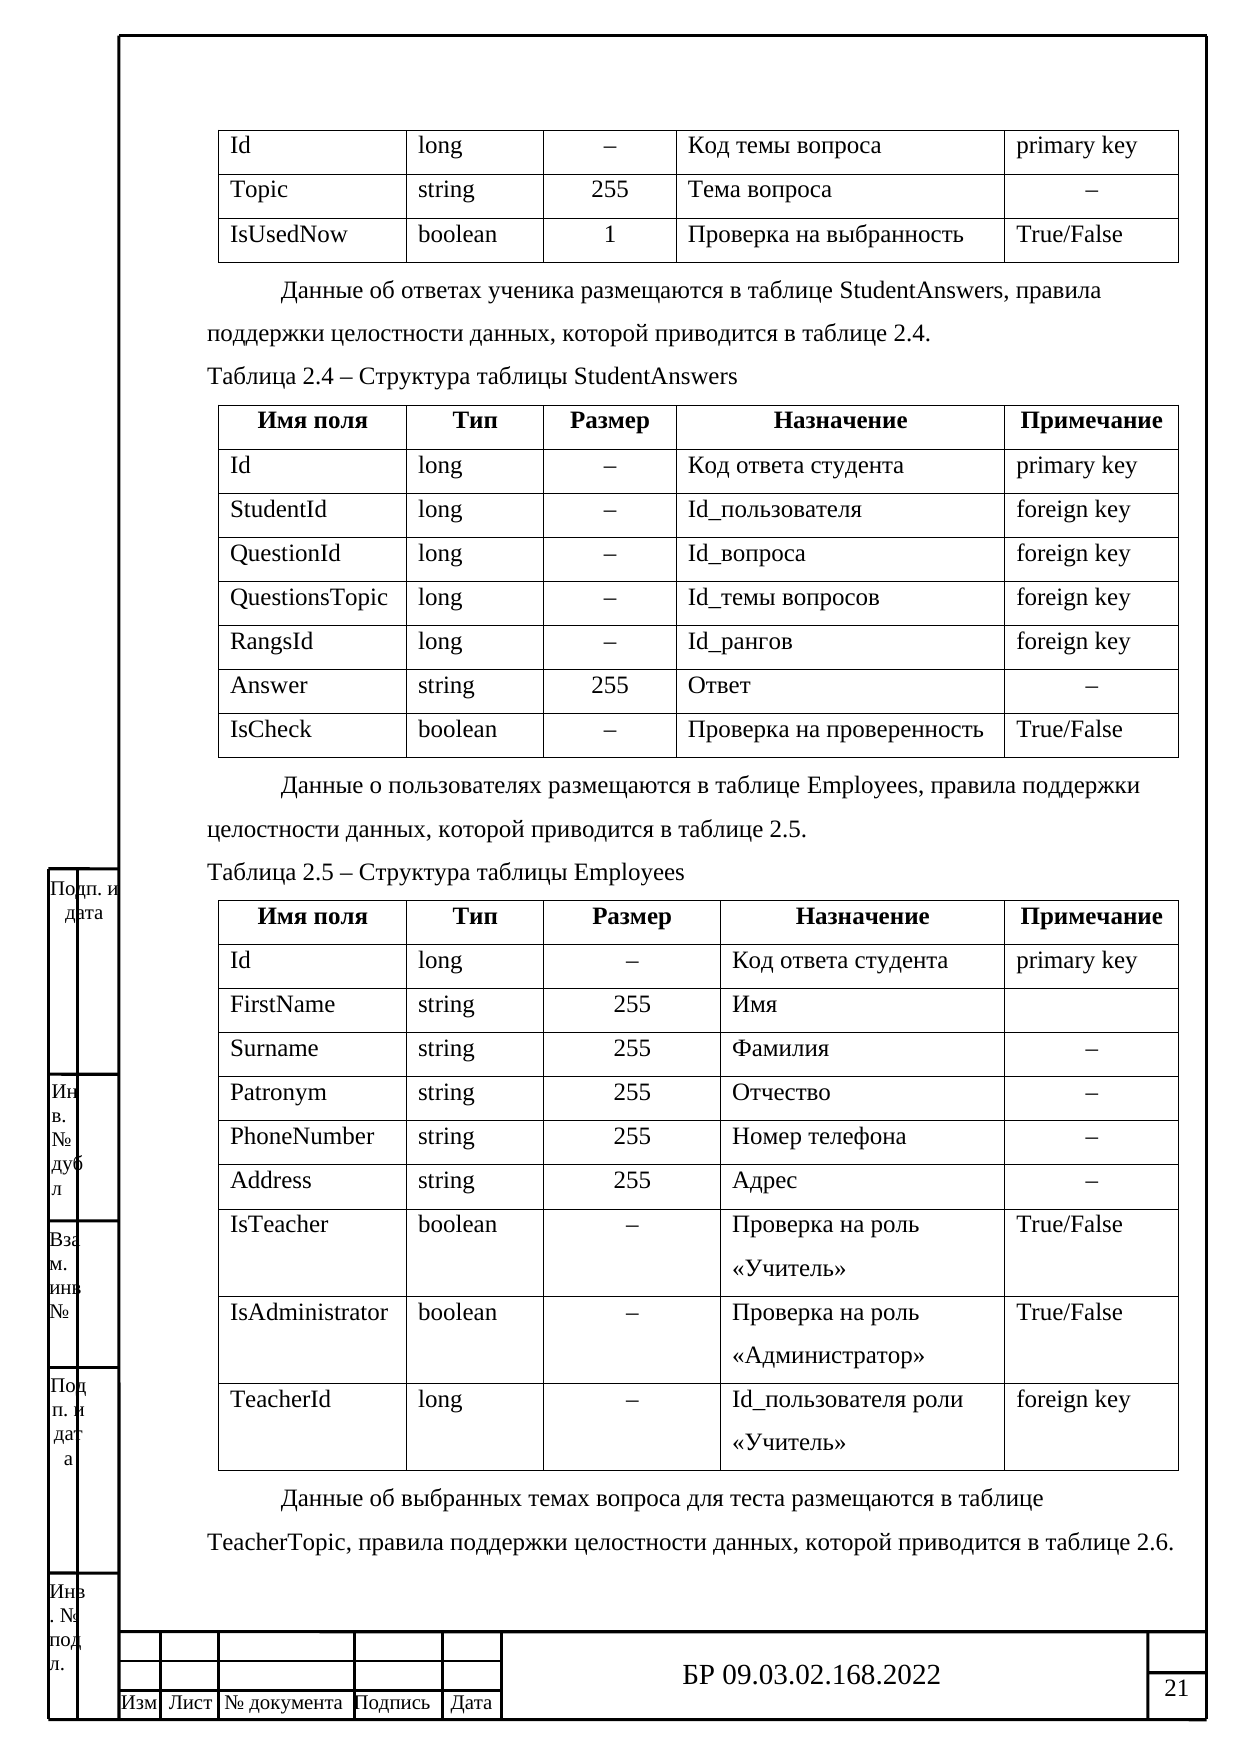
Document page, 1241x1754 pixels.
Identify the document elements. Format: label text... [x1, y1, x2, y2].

table_cell long [407, 626, 543, 669]
table_cell Адрес [721, 1165, 1004, 1208]
table_cell – [1005, 1121, 1178, 1164]
table_cell FirstName [219, 989, 406, 1032]
table_cell QuestionsTopic [219, 582, 406, 625]
table_cell long [407, 494, 543, 537]
table_cell Topic [219, 175, 406, 218]
table_cell Id_темы вопросов [677, 582, 1004, 625]
table_cell Имя [721, 989, 1004, 1032]
table_cell – [1005, 1077, 1178, 1120]
table_cell – [544, 450, 676, 493]
table_cell string [407, 1033, 543, 1076]
table_cell 255 [544, 175, 676, 218]
table_cell Тема вопроса [677, 175, 1004, 218]
table_cell RangsId [219, 626, 406, 669]
table_cell IsTeacher [219, 1210, 406, 1296]
text Таблица 2.5 – Структура таблицы Employees [207, 857, 1181, 886]
table_cell boolean [407, 1297, 543, 1383]
table_cell string [407, 1121, 543, 1164]
table_cell primary key [1005, 131, 1178, 173]
table_cell 255 [544, 1165, 720, 1208]
table_cell – [1005, 1033, 1178, 1076]
table_cell QuestionId [219, 538, 406, 581]
table_cell long [407, 131, 543, 173]
table_cell True/False [1005, 219, 1178, 262]
table_cell Проверка на роль «Администратор» [721, 1297, 1004, 1383]
table_cell Отчество [721, 1077, 1004, 1120]
table_cell StudentId [219, 494, 406, 537]
table_cell Id [219, 945, 406, 988]
table_cell Id [219, 450, 406, 493]
table_cell string [407, 989, 543, 1032]
table_cell long [407, 945, 543, 988]
table_cell – [544, 1210, 720, 1296]
table_header Имя поля [219, 406, 406, 449]
table_cell string [407, 670, 543, 713]
table_cell Проверка на проверенность [677, 714, 1004, 757]
table_cell – [544, 538, 676, 581]
table_cell Номер телефона [721, 1121, 1004, 1164]
table_cell – [1005, 670, 1178, 713]
table_cell IsUsedNow [219, 219, 406, 262]
table_cell Answer [219, 670, 406, 713]
table_cell foreign key [1005, 626, 1178, 669]
table_cell – [544, 582, 676, 625]
table_cell – [544, 714, 676, 757]
table_cell long [407, 538, 543, 581]
table_header Тип [407, 901, 543, 944]
table_cell Код темы вопроса [677, 131, 1004, 173]
table_header Назначение [677, 406, 1004, 449]
table_cell Patronym [219, 1077, 406, 1120]
table_cell 255 [544, 989, 720, 1032]
table_cell 255 [544, 1033, 720, 1076]
table_header Имя поля [219, 901, 406, 944]
table_cell – [544, 1384, 720, 1470]
table_cell string [407, 175, 543, 218]
table_header Примечание [1005, 406, 1178, 449]
table_cell 255 [544, 1077, 720, 1120]
table_cell 255 [544, 670, 676, 713]
table_cell – [544, 1297, 720, 1383]
table_cell – [1005, 1165, 1178, 1208]
table_header Размер [544, 901, 720, 944]
table_cell 1 [544, 219, 676, 262]
table_cell Код ответа студента [677, 450, 1004, 493]
table_cell primary key [1005, 945, 1178, 988]
table_cell foreign key [1005, 494, 1178, 537]
table_cell Id_вопроса [677, 538, 1004, 581]
table_cell Проверка на роль «Учитель» [721, 1210, 1004, 1296]
table_cell Фамилия [721, 1033, 1004, 1076]
table_cell [1005, 989, 1178, 1032]
table_cell foreign key [1005, 538, 1178, 581]
table_cell TeacherId [219, 1384, 406, 1470]
table_cell long [407, 450, 543, 493]
table_cell boolean [407, 714, 543, 757]
table_cell – [1005, 175, 1178, 218]
table_cell Проверка на выбранность [677, 219, 1004, 262]
table_cell Surname [219, 1033, 406, 1076]
table_cell True/False [1005, 1210, 1178, 1296]
table_cell Код ответа студента [721, 945, 1004, 988]
table_cell PhoneNumber [219, 1121, 406, 1164]
table_cell long [407, 1384, 543, 1470]
table_cell Id [219, 131, 406, 173]
table_cell True/False [1005, 714, 1178, 757]
table_header Назначение [721, 901, 1004, 944]
text Таблица 2.4 – Структура таблицы StudentAnswers [207, 361, 1181, 390]
table_cell Id_рангов [677, 626, 1004, 669]
table_cell boolean [407, 1210, 543, 1296]
table_cell long [407, 582, 543, 625]
table_cell boolean [407, 219, 543, 262]
table_cell IsCheck [219, 714, 406, 757]
table_cell Id_пользователя роли «Учитель» [721, 1384, 1004, 1470]
table_cell string [407, 1077, 543, 1120]
table_cell Ответ [677, 670, 1004, 713]
text Данные о пользователях размещаются в таблице Employees, правила поддержки целостности данных, которой приводится в таблице 2.5. [207, 771, 1181, 842]
table_cell string [407, 1165, 543, 1208]
table_cell Address [219, 1165, 406, 1208]
table_cell – [544, 945, 720, 988]
table_cell – [544, 131, 676, 173]
text Данные об выбранных темах вопроса для теста размещаются в таблице TeacherTopic, правила поддержки целостности данных, которой приводится в таблице 2.6. [207, 1483, 1181, 1555]
table_header Примечание [1005, 901, 1178, 944]
table_cell – [544, 626, 676, 669]
table_cell Id_пользователя [677, 494, 1004, 537]
text Данные об ответах ученика размещаются в таблице StudentAnswers, правила поддержки целостности данных, которой приводится в таблице 2.4. [207, 275, 1181, 347]
table_cell 255 [544, 1121, 720, 1164]
table_cell foreign key [1005, 1384, 1178, 1470]
table_cell IsAdministrator [219, 1297, 406, 1383]
table_header Тип [407, 406, 543, 449]
table_header Размер [544, 406, 676, 449]
table_cell True/False [1005, 1297, 1178, 1383]
table_cell primary key [1005, 450, 1178, 493]
table_cell – [544, 494, 676, 537]
table_cell foreign key [1005, 582, 1178, 625]
